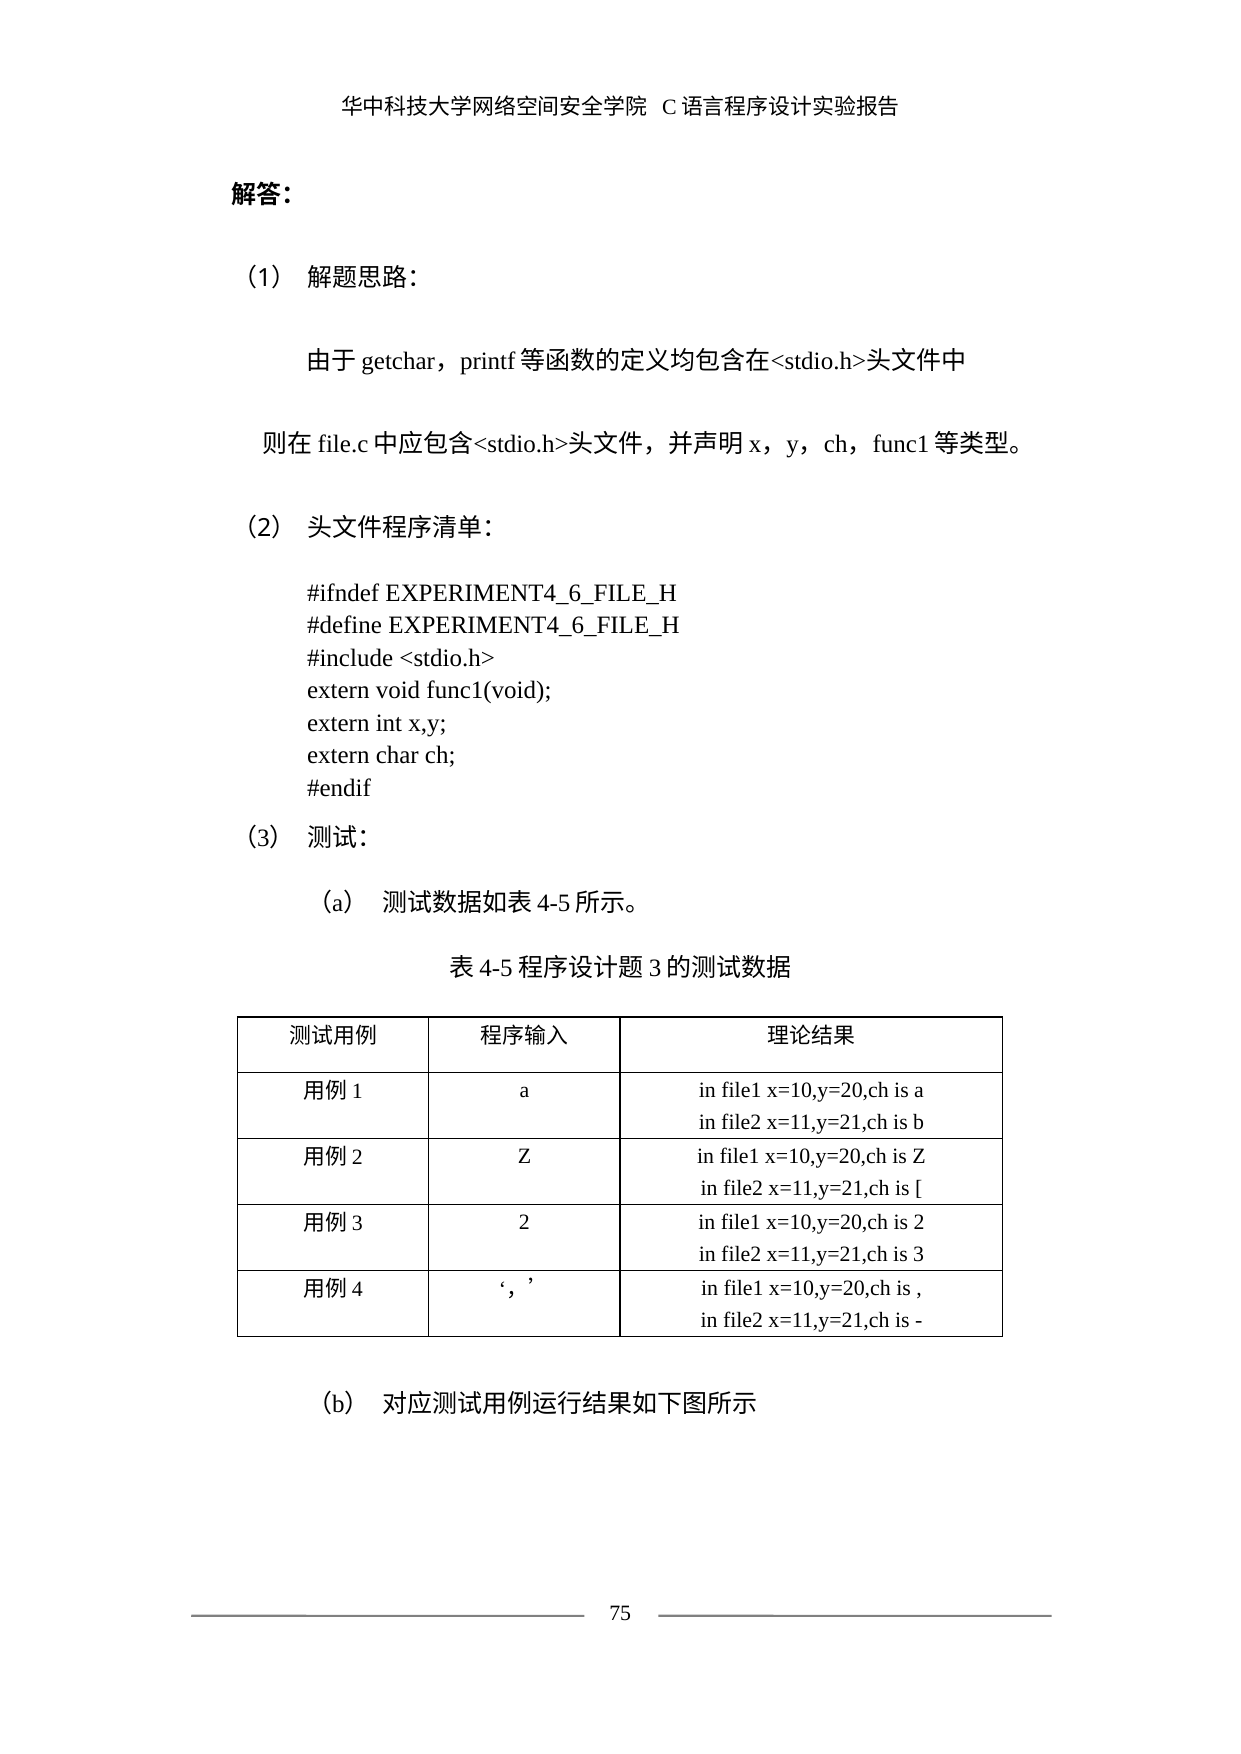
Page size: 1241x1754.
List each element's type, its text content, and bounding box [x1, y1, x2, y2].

text 表4-5 程序设计题3的测试数据 [187, 933, 1053, 998]
text 则在file.c中应包含<stdio.h>头文件，并声明x，y，ch，func1等类型。 [187, 409, 1053, 474]
text extern int x,y; [307, 706, 1053, 738]
text extern void func1(void); [307, 673, 1053, 706]
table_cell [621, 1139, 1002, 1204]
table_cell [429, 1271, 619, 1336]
list 测试： [232, 803, 1053, 868]
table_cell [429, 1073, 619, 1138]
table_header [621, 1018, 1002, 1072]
text #ifndef EXPERIMENT4_6_FILE_H [307, 576, 1053, 608]
list 解题思路： [232, 243, 1053, 308]
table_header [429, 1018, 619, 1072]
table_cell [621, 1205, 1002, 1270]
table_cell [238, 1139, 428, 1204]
text 解答： [187, 160, 1053, 225]
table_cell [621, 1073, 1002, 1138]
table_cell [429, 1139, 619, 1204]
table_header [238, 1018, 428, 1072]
text extern char ch; [307, 738, 1053, 771]
text #define EXPERIMENT4_6_FILE_H [307, 608, 1053, 641]
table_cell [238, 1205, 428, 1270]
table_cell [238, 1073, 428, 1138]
list 测试数据如表4-5所示。 [307, 868, 1053, 933]
list 对应测试用例运行结果如下图所示 [307, 1369, 1053, 1434]
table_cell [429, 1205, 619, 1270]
text #include <stdio.h> [307, 641, 1053, 673]
list 头文件程序清单： [232, 493, 1053, 558]
text 由于getchar，printf等函数的定义均包含在<stdio.h>头文件中 [306, 326, 1053, 391]
text #endif [307, 771, 1053, 803]
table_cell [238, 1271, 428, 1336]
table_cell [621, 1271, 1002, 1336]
